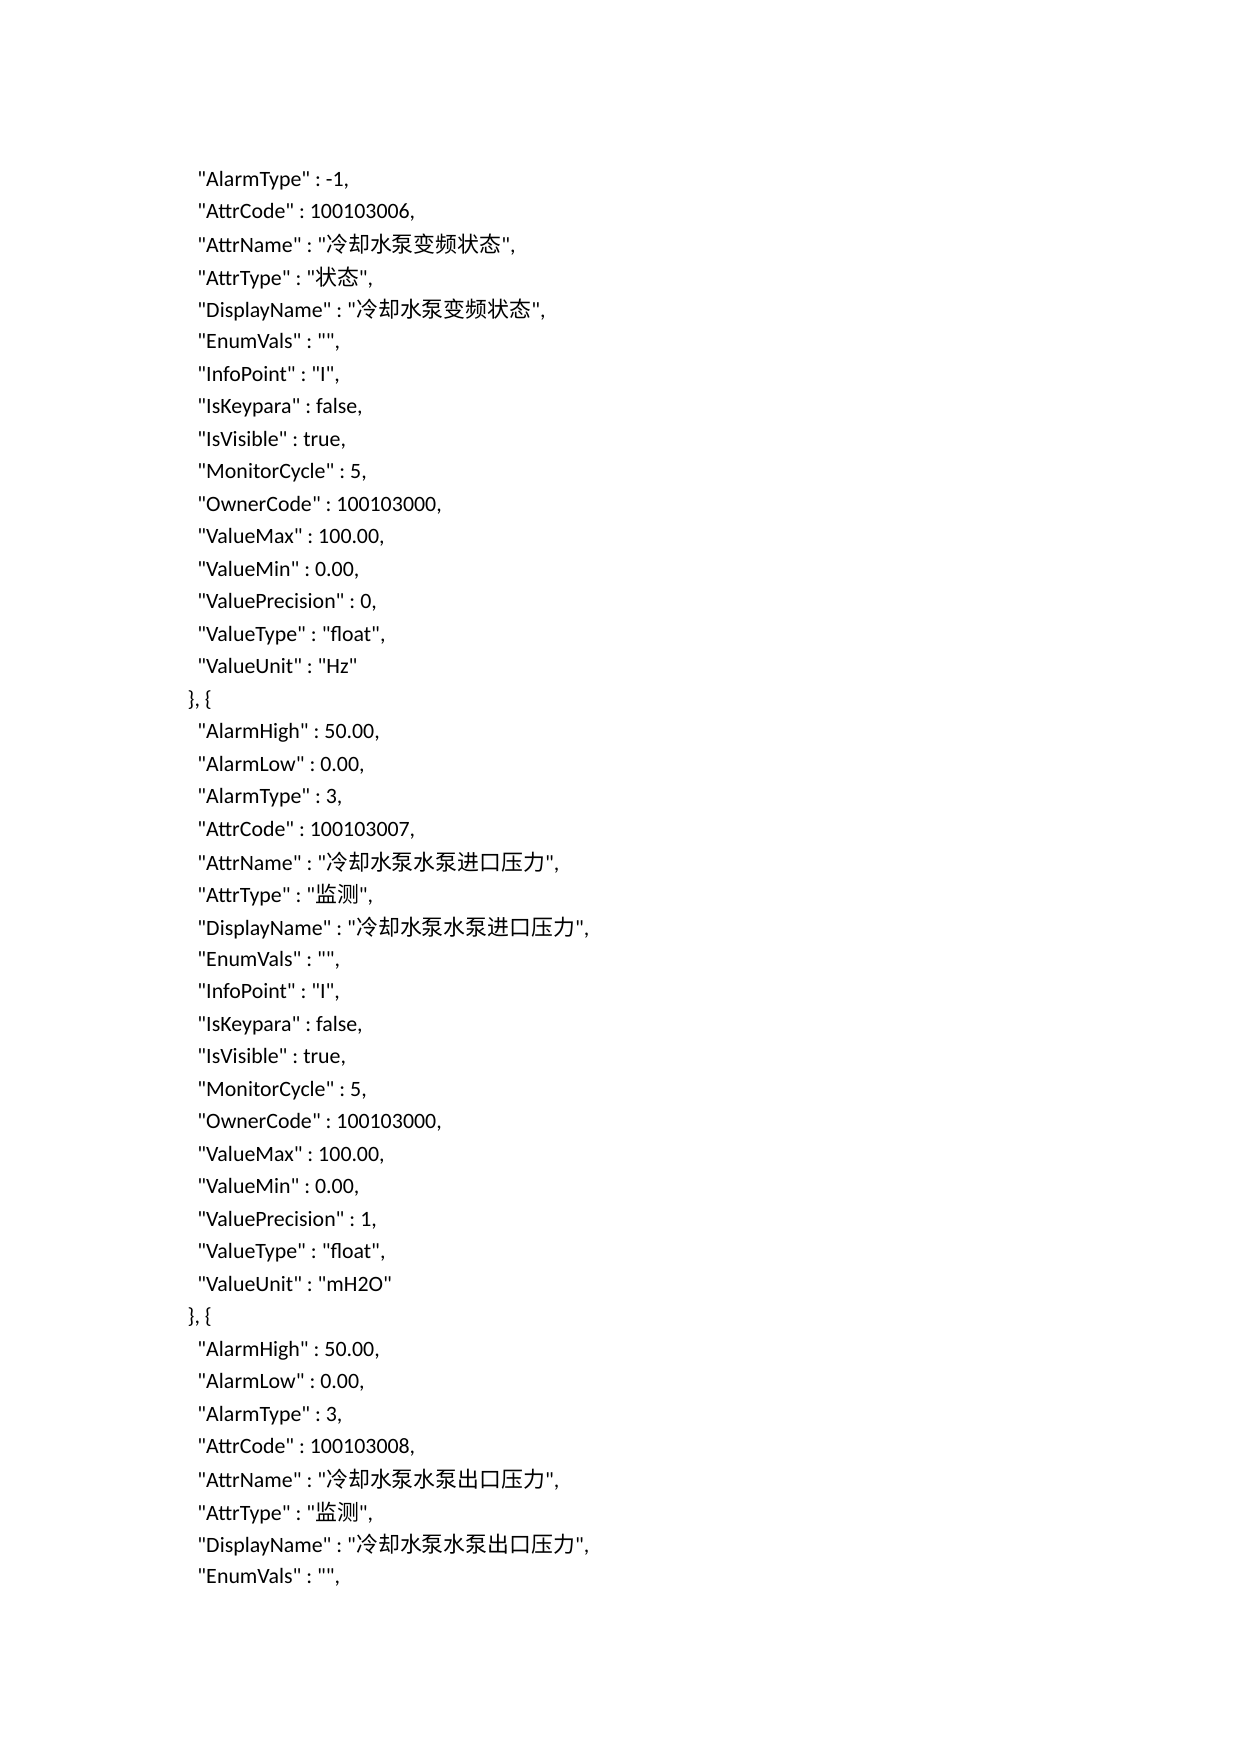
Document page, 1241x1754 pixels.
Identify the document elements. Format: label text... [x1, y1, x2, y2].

text "EnumVals" : "", [187, 324, 1053, 357]
text "AlarmHigh" : 50.00, [187, 1332, 1053, 1364]
text "AttrCode" : 100103008, [187, 1429, 1053, 1462]
text "ValuePrecision" : 0, [187, 584, 1053, 617]
text "AlarmType" : 3, [187, 1397, 1053, 1429]
text "IsKeypara" : false, [187, 1007, 1053, 1039]
text "ValueUnit" : "Hz" [187, 649, 1053, 682]
text "ValueMin" : 0.00, [187, 1169, 1053, 1202]
text "AttrCode" : 100103007, [187, 812, 1053, 844]
text "AttrType" : "监测", [187, 877, 1053, 909]
text "AlarmLow" : 0.00, [187, 747, 1053, 779]
text "DisplayName" : "冷却水泵水泵进口压力", [187, 909, 1053, 942]
text "AlarmType" : 3, [187, 779, 1053, 812]
text "AttrType" : "状态", [187, 259, 1053, 292]
text "ValueType" : "float", [187, 1234, 1053, 1267]
text "IsVisible" : true, [187, 422, 1053, 454]
text "MonitorCycle" : 5, [187, 454, 1053, 487]
text "AlarmLow" : 0.00, [187, 1364, 1053, 1397]
text "IsKeypara" : false, [187, 389, 1053, 422]
text }, { [187, 1299, 1053, 1332]
text "AttrName" : "冷却水泵变频状态", [187, 227, 1053, 259]
text "InfoPoint" : "I", [187, 974, 1053, 1007]
text "ValueMax" : 100.00, [187, 1137, 1053, 1169]
text }, { [187, 682, 1053, 714]
text "AlarmType" : -1, [187, 162, 1053, 194]
text "IsVisible" : true, [187, 1039, 1053, 1072]
text "InfoPoint" : "I", [187, 357, 1053, 389]
text "ValuePrecision" : 1, [187, 1202, 1053, 1234]
text "EnumVals" : "", [187, 1559, 1053, 1592]
text "ValueMin" : 0.00, [187, 552, 1053, 584]
text "MonitorCycle" : 5, [187, 1072, 1053, 1104]
text "AlarmHigh" : 50.00, [187, 714, 1053, 747]
text "DisplayName" : "冷却水泵变频状态", [187, 292, 1053, 324]
text "ValueMax" : 100.00, [187, 519, 1053, 552]
text "OwnerCode" : 100103000, [187, 1104, 1053, 1137]
text "ValueType" : "float", [187, 617, 1053, 649]
text "AttrName" : "冷却水泵水泵进口压力", [187, 844, 1053, 877]
text "ValueUnit" : "mH2O" [187, 1267, 1053, 1299]
text "AttrName" : "冷却水泵水泵出口压力", [187, 1462, 1053, 1494]
text "DisplayName" : "冷却水泵水泵出口压力", [187, 1527, 1053, 1559]
text "AttrCode" : 100103006, [187, 194, 1053, 227]
text "AttrType" : "监测", [187, 1494, 1053, 1527]
text "EnumVals" : "", [187, 942, 1053, 974]
text "OwnerCode" : 100103000, [187, 487, 1053, 519]
